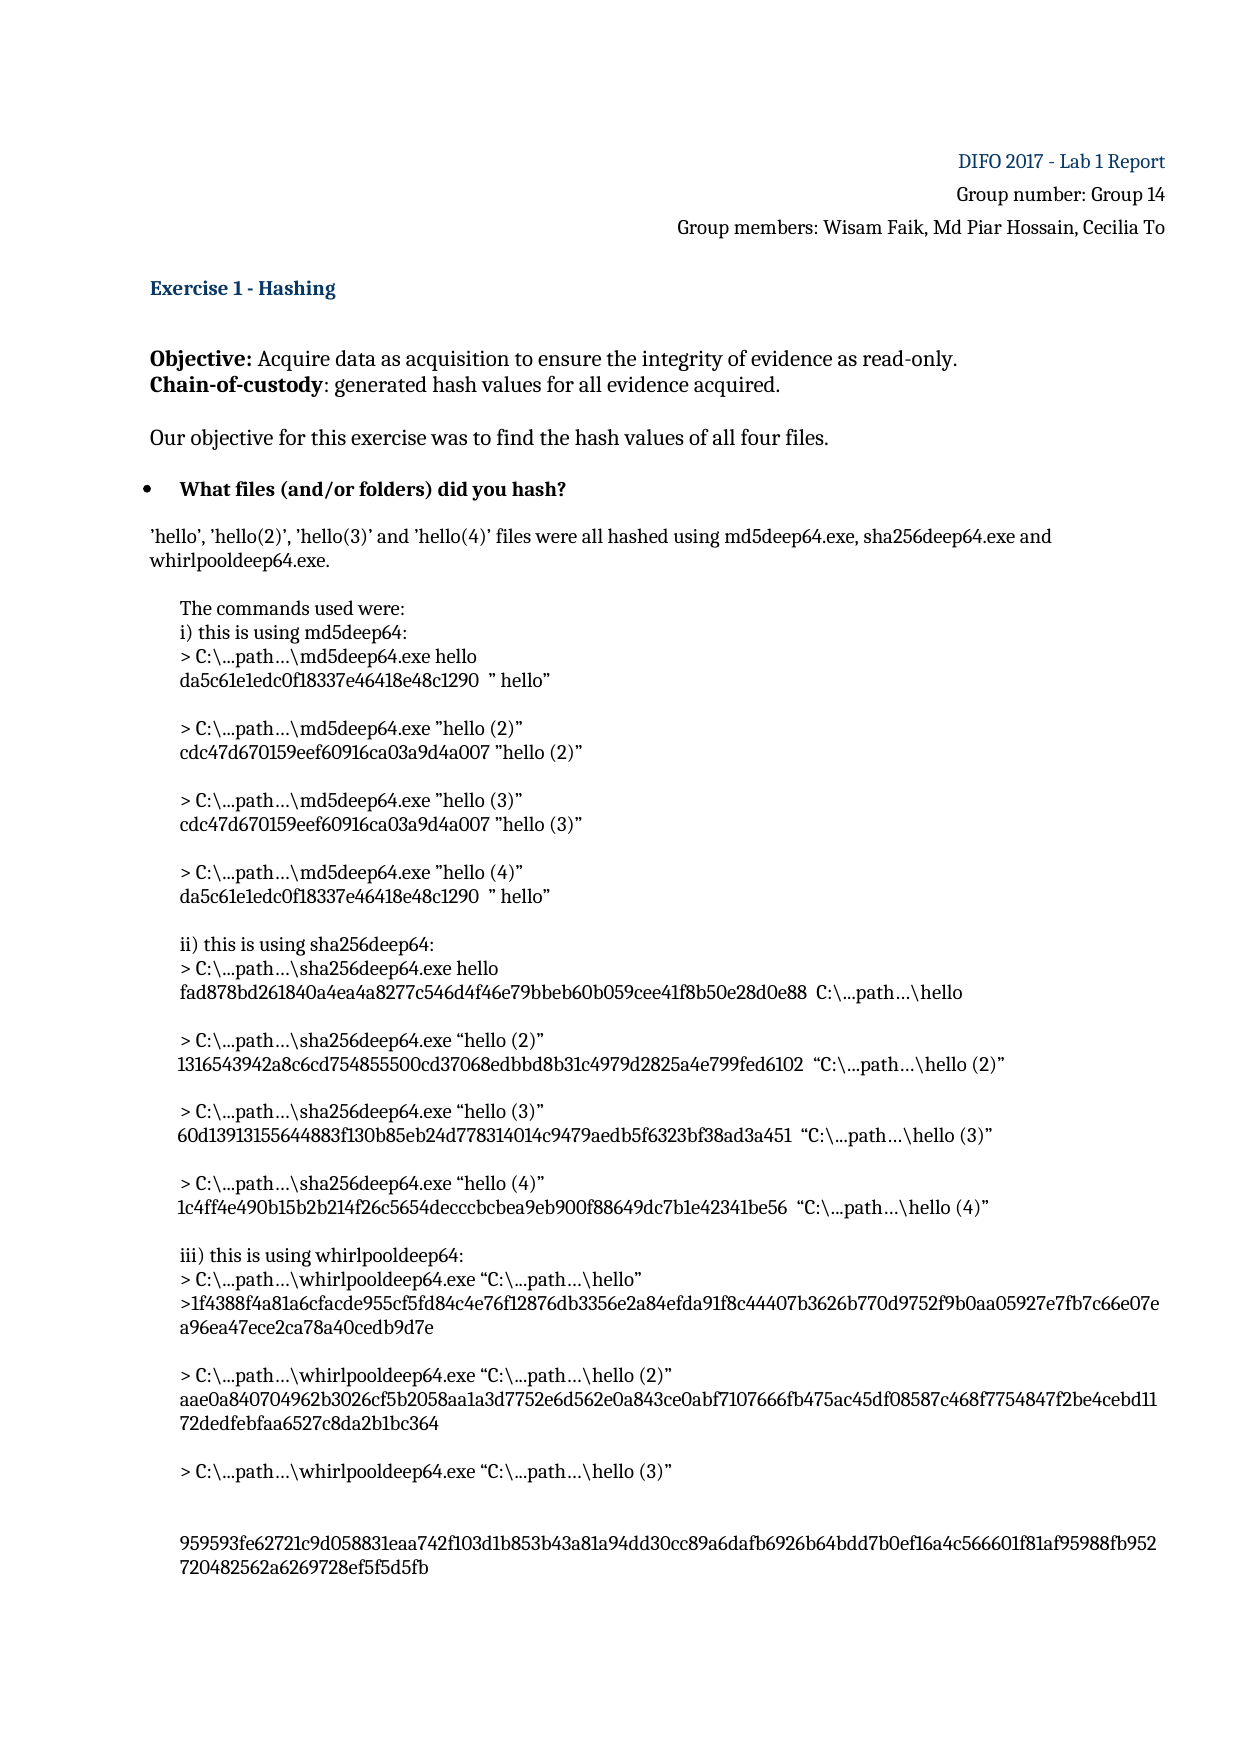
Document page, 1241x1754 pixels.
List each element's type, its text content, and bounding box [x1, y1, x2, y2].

text cdc47d670159eef60916ca03a9d4a007 ”hello (2)” [179, 741, 1165, 765]
text iii) this is using whirlpooldeep64: [179, 1244, 1165, 1268]
text > C:\...path…\sha256deep64.exe hello [179, 956, 1165, 980]
text cdc47d670159eef60916ca03a9d4a007 ”hello (3)” [179, 813, 1165, 837]
list What files (and/or folders) did you hash? [143, 477, 1165, 501]
text > C:\...path…\md5deep64.exe ”hello (2)” [179, 717, 1165, 741]
text ’hello’, ’hello(2)’, ’hello(3)’ and ’hello(4)’ files were all hashed using md5deep64.exe, sha256deep64.exe and whirlpooldeep64.exe. [150, 525, 1165, 573]
subtitle Exercise 1 - Hashing [150, 277, 1165, 301]
text i) this is using md5deep64: [179, 621, 1165, 645]
text > C:\...path…\md5deep64.exe ”hello (3)” [179, 789, 1165, 813]
text 60d13913155644883f130b85eb24d778314014c9479aedb5f6323bf38ad3a451 “C:\...path…\hello (3)” [150, 1124, 1165, 1148]
text da5c61e1edc0f18337e46418e48c1290 ” hello” [179, 884, 1165, 908]
text 959593fe62721c9d058831eaa742f103d1b853b43a81a94dd30cc89a6dafb6926b64bdd7b0ef16a4c566601f81af95988fb952720482562a6269728ef5f5d5fb [179, 1531, 1165, 1579]
text > C:\...path…\sha256deep64.exe “hello (2)” [179, 1028, 1165, 1052]
text ii) this is using sha256deep64: [179, 932, 1165, 956]
text Our objective for this exercise was to find the hash values of all four files. [150, 424, 1165, 451]
text > C:\...path…\whirlpooldeep64.exe “C:\...path…\hello (3)” [179, 1459, 1165, 1483]
text >1f4388f4a81a6cfacde955cf5fd84c4e76f12876db3356e2a84efda91f8c44407b3626b770d9752f9b0aa05927e7fb7c66e07ea96ea47ece2ca78a40cedb9d7e [179, 1292, 1165, 1340]
text fad878bd261840a4ea4a8277c546d4f46e79bbeb60b059cee41f8b50e28d0e88 C:\...path…\hello [179, 980, 1165, 1004]
text Group number: Group 14 [150, 183, 1165, 207]
text The commands used were: [179, 597, 1165, 621]
text > C:\...path…\whirlpooldeep64.exe “C:\...path…\hello (2)” [179, 1364, 1165, 1388]
text Chain-of-custody: generated hash values for all evidence acquired. [150, 372, 1165, 398]
text > C:\...path…\whirlpooldeep64.exe “C:\...path…\hello” [179, 1268, 1165, 1292]
text aae0a840704962b3026cf5b2058aa1a3d7752e6d562e0a843ce0abf7107666fb475ac45df08587c468f7754847f2be4cebd1172dedfebfaa6527c8da2b1bc364 [179, 1388, 1165, 1436]
text Group members: Wisam Faik, Md Piar Hossain, Cecilia To [150, 216, 1165, 240]
text > C:\...path…\md5deep64.exe ”hello (4)” [179, 861, 1165, 884]
text > C:\...path…\sha256deep64.exe “hello (4)” [179, 1172, 1165, 1196]
text DIFO 2017 - Lab 1 Report [150, 150, 1165, 174]
text > C:\...path…\sha256deep64.exe “hello (3)” [179, 1100, 1165, 1124]
text 1316543942a8c6cd754855500cd37068edbbd8b31c4979d2825a4e799fed6102 “C:\...path…\hello (2)” [150, 1052, 1165, 1076]
text > C:\...path…\md5deep64.exe hello [179, 645, 1165, 669]
text da5c61e1edc0f18337e46418e48c1290 ” hello” [179, 669, 1165, 693]
text 1c4ff4e490b15b2b214f26c5654decccbcbea9eb900f88649dc7b1e42341be56 “C:\...path…\hello (4)” [150, 1196, 1165, 1220]
text Objective: Acquire data as acquisition to ensure the integrity of evidence as read-only. [150, 346, 1165, 372]
